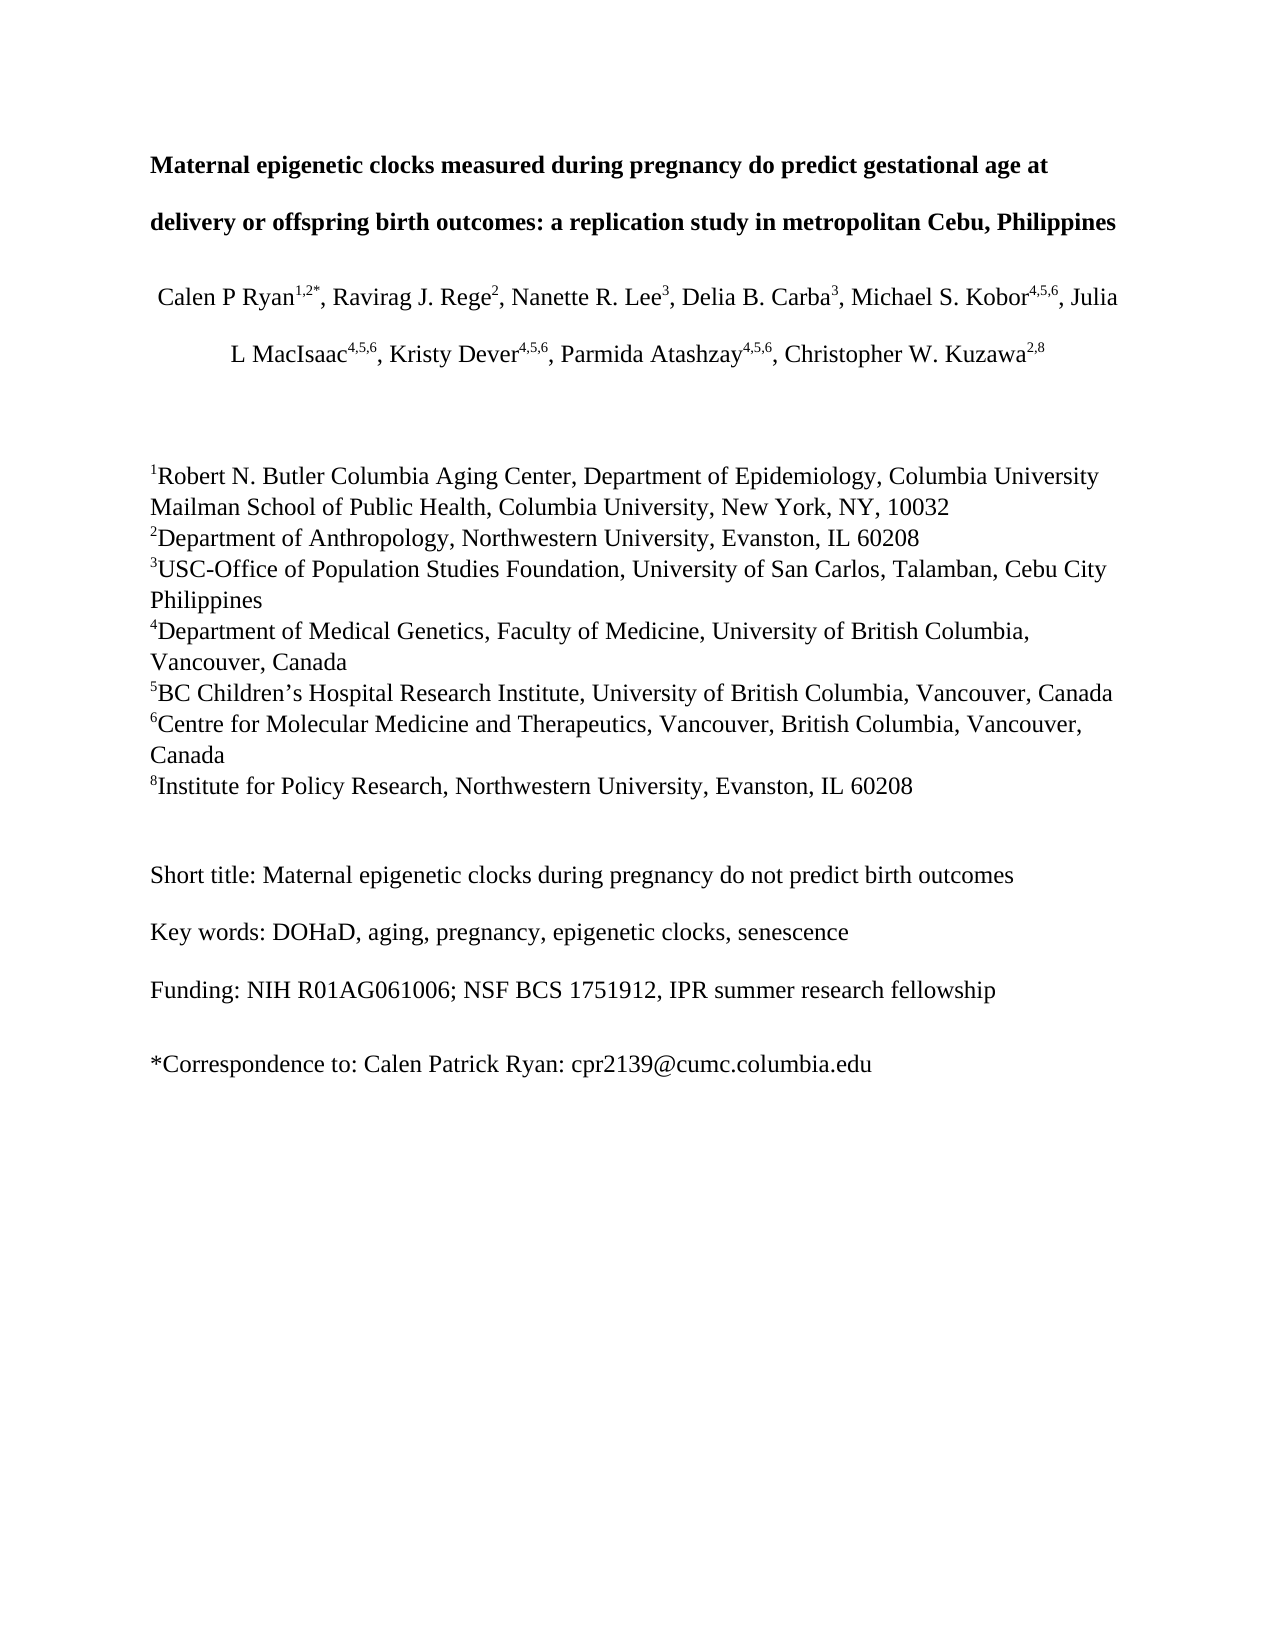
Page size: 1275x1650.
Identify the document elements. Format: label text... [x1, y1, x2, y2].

text 4Department of Medical Genetics, Faculty of Medicine, University of British Columbia, Vancouver, Canada [150, 616, 1125, 676]
text 5BC Children’s Hospital Research Institute, University of British Columbia, Vancouver, Canada [150, 678, 1125, 707]
text Maternal epigenetic clocks measured during pregnancy do predict gestational age at delivery or offspring birth outcomes: a replication study in metropolitan Cebu, Philippines [150, 150, 1125, 236]
text 3USC-Office of Population Studies Foundation, University of San Carlos, Talamban, Cebu City Philippines [150, 554, 1125, 614]
text 6Centre for Molecular Medicine and Therapeutics, Vancouver, British Columbia, Vancouver, Canada [150, 709, 1125, 769]
text Calen P Ryan1,2*, Ravirag J. Rege2, Nanette R. Lee3, Delia B. Carba3, Michael S. Kobor4,5,6, Julia L MacIsaac4,5,6, Kristy Dever4,5,6, Parmida Atashzay4,5,6, Christopher W. Kuzawa2,8 [150, 282, 1125, 368]
text 8Institute for Policy Research, Northwestern University, Evanston, IL 60208 [150, 771, 1125, 800]
text Funding: NIH R01AG061006; NSF BCS 1751912, IPR summer research fellowship [150, 975, 1125, 1004]
text *Correspondence to: Calen Patrick Ryan: cpr2139@cumc.columbia.edu [150, 1049, 1125, 1078]
text 1Robert N. Butler Columbia Aging Center, Department of Epidemiology, Columbia University Mailman School of Public Health, Columbia University, New York, NY, 10032 [150, 461, 1125, 521]
text Short title: Maternal epigenetic clocks during pregnancy do not predict birth outcomes [150, 860, 1125, 889]
text 2Department of Anthropology, Northwestern University, Evanston, IL 60208 [150, 523, 1125, 552]
text Key words: DOHaD, aging, pregnancy, epigenetic clocks, senescence [150, 917, 1125, 946]
